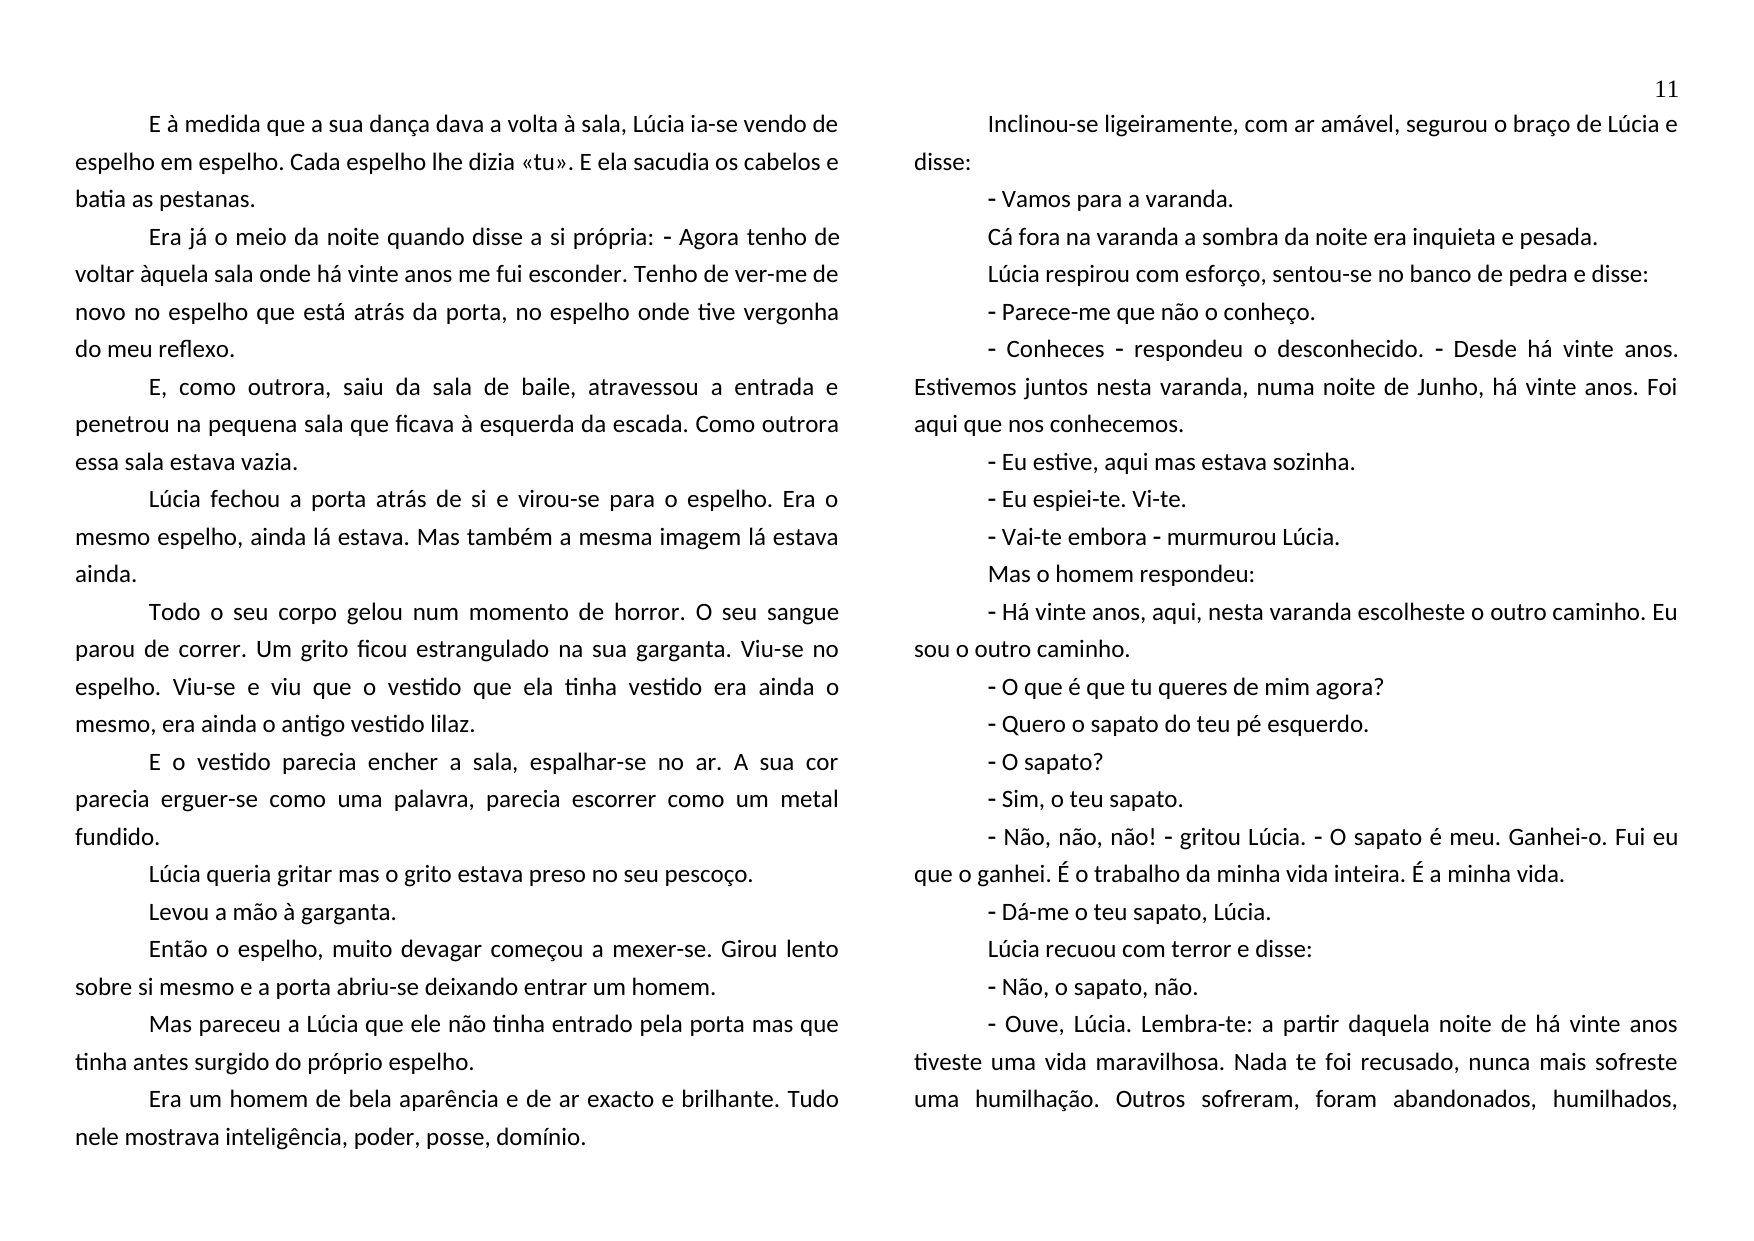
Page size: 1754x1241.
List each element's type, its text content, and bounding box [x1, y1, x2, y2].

text Parece-me que não o conheço. [914, 290, 1679, 328]
text Quero o sapato do teu pé esquerdo. [914, 703, 1679, 740]
text Levou a mão à garganta. [75, 890, 840, 928]
text O que é que tu queres de mim agora? [914, 665, 1679, 703]
text Eu estive, aqui mas estava sozinha. [914, 440, 1679, 478]
text Lúcia recuou com terror e disse: [914, 928, 1679, 965]
text Sim, o teu sapato. [914, 778, 1679, 815]
text Vamos para a varanda. [914, 178, 1679, 215]
text Eu espiei-te. Vi-te. [914, 478, 1679, 515]
text Não, não, não! gritou Lúcia. O sapato é meu. Ganhei-o. Fui eu que o ganhei. É o trabalho da minha vida inteira. É a minha vida. [914, 815, 1679, 890]
text Conheces respondeu o desconhecido. Desde há vinte anos. Estivemos juntos nesta varanda, numa noite de Junho, há vinte anos. Foi aqui que nos conhecemos. [914, 328, 1679, 440]
text Dá-me o teu sapato, Lúcia. [914, 890, 1679, 928]
text E à medida que a sua dança dava a volta à sala, Lúcia ia-se vendo de espelho em espelho. Cada espelho lhe dizia «tu». E ela sacudia os cabelos e batia as pestanas. [75, 103, 840, 215]
text Então o espelho, muito devagar começou a mexer-se. Girou lento sobre si mesmo e a porta abriu-se deixando entrar um homem. [75, 928, 840, 1003]
text Era um homem de bela aparência e de ar exacto e brilhante. Tudo nele mostrava inteligência, poder, posse, domínio. [75, 1078, 840, 1153]
text E, como outrora, saiu da sala de baile, atravessou a entrada e penetrou na pequena sala que ficava à esquerda da escada. Como outrora essa sala estava vazia. [75, 365, 840, 478]
text Não, o sapato, não. [914, 965, 1679, 1003]
text Todo o seu corpo gelou num momento de horror. O seu sangue parou de correr. Um grito ficou estrangulado na sua garganta. Viu-se no espelho. Viu-se e viu que o vestido que ela tinha vestido era ainda o mesmo, era ainda o antigo vestido lilaz. [75, 590, 840, 740]
text Há vinte anos, aqui, nesta varanda escolheste o outro caminho. Eu sou o outro caminho. [914, 590, 1679, 665]
text E o vestido parecia encher a sala, espalhar-se no ar. A sua cor parecia erguer-se como uma palavra, parecia escorrer como um metal fundido. [75, 740, 840, 853]
text Lúcia respirou com esforço, sentou-se no banco de pedra e disse: [914, 253, 1679, 290]
text O sapato? [914, 740, 1679, 778]
text Mas o homem respondeu: [914, 553, 1679, 590]
text Lúcia queria gritar mas o grito estava preso no seu pescoço. [75, 853, 840, 890]
text Vai-te embora murmurou Lúcia. [914, 515, 1679, 553]
text Mas pareceu a Lúcia que ele não tinha entrado pela porta mas que tinha antes surgido do próprio espelho. [75, 1003, 840, 1078]
text Era já o meio da noite quando disse a si própria: Agora tenho de voltar àquela sala onde há vinte anos me fui esconder. Tenho de ver-me de novo no espelho que está atrás da porta, no espelho onde tive vergonha do meu reflexo. [75, 215, 840, 365]
text Inclinou-se ligeiramente, com ar amável, segurou o braço de Lúcia e disse: [914, 103, 1679, 178]
text Cá fora na varanda a sombra da noite era inquieta e pesada. [914, 215, 1679, 253]
text Lúcia fechou a porta atrás de si e virou-se para o espelho. Era o mesmo espelho, ainda lá estava. Mas também a mesma imagem lá estava ainda. [75, 478, 840, 590]
